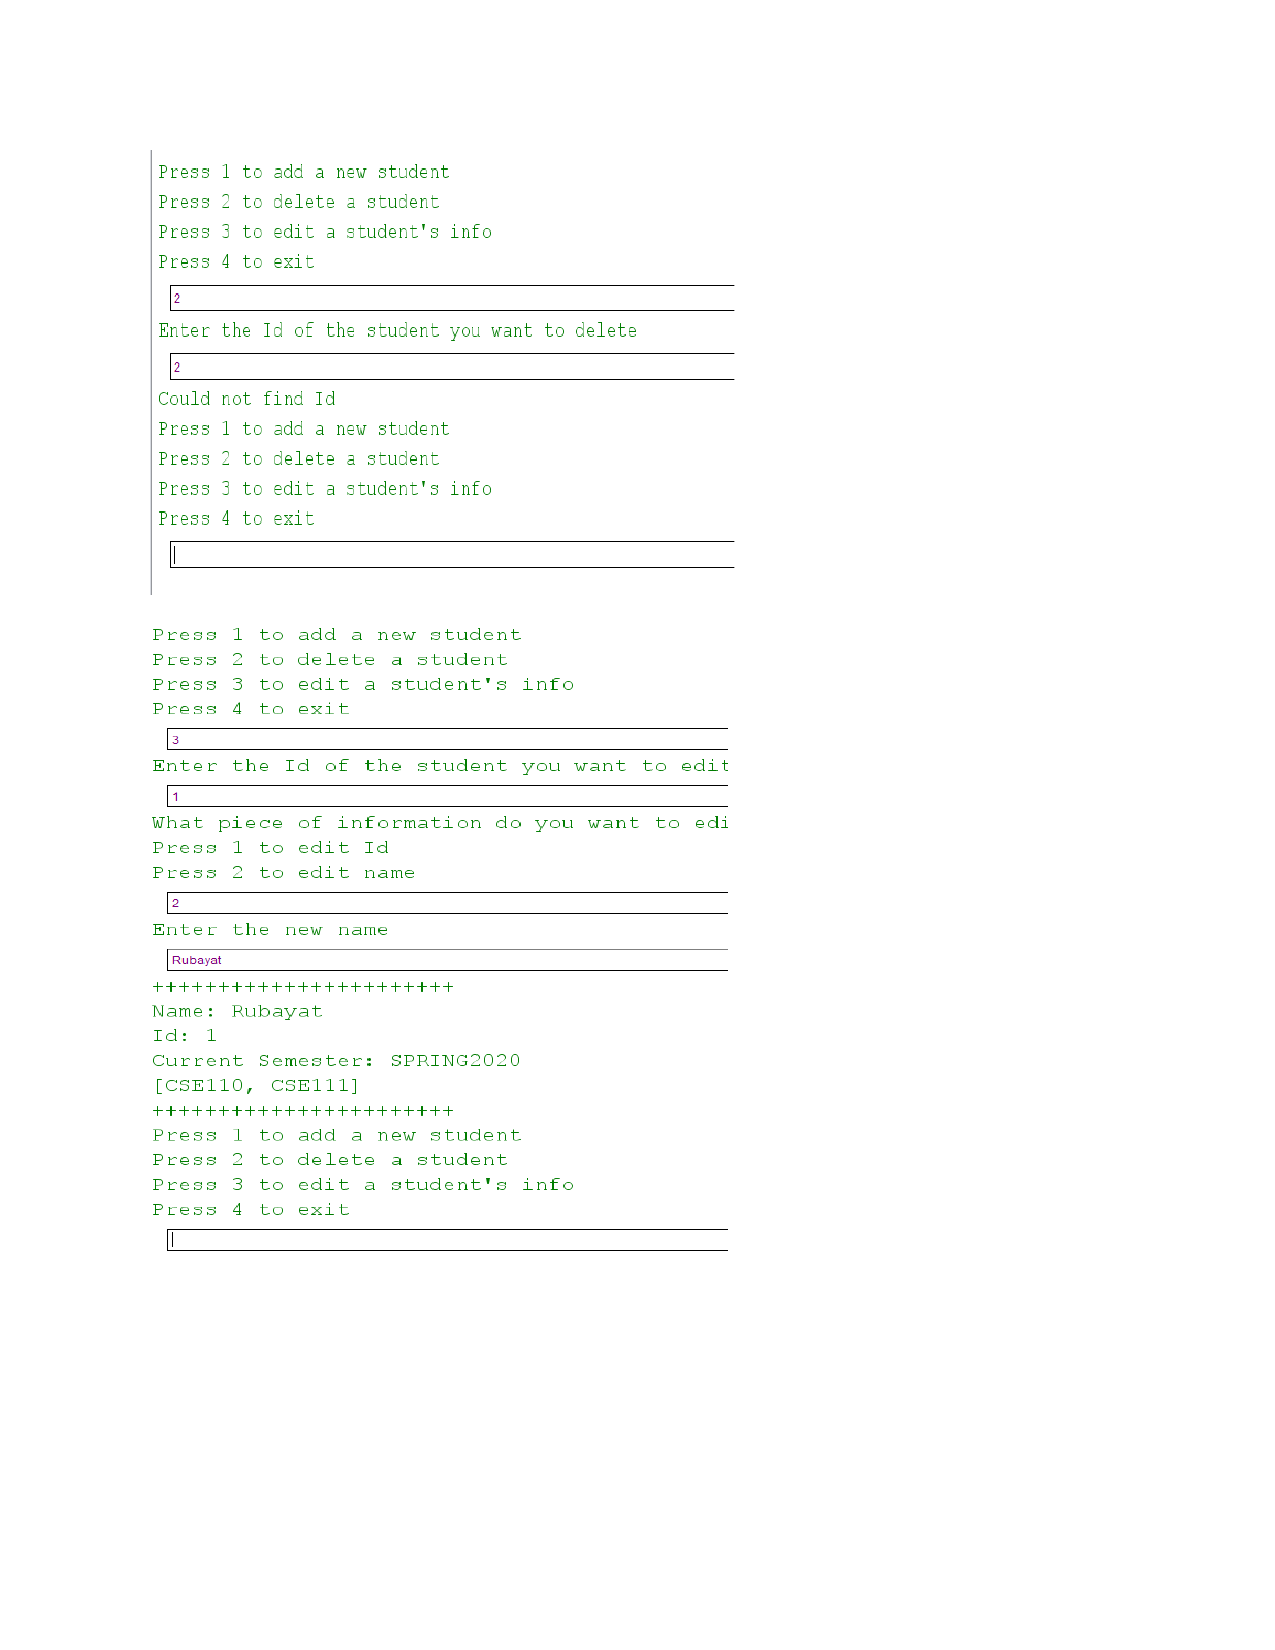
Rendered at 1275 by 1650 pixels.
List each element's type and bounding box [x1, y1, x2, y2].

picture [150, 150, 735, 595]
picture [150, 625, 728, 1264]
